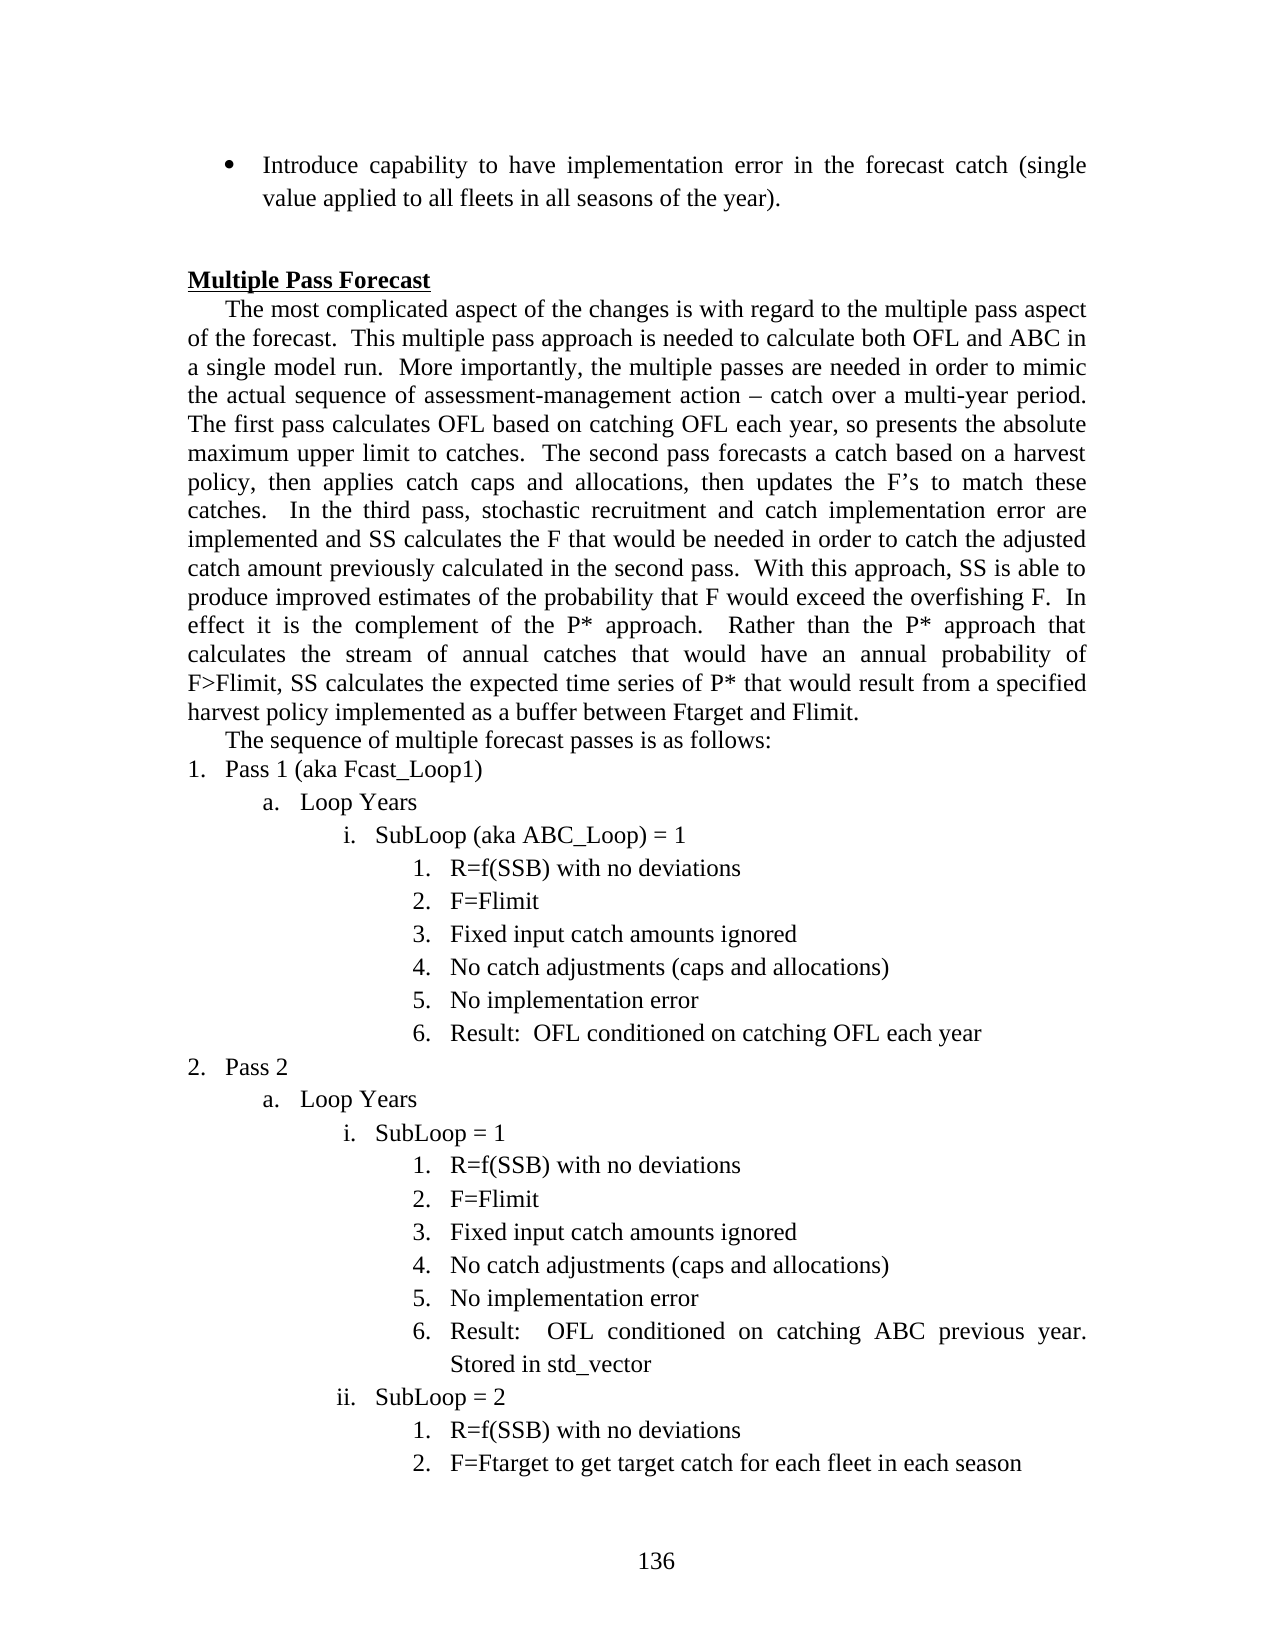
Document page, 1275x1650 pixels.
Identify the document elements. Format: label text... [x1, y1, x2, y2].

list Introduce capability to have implementation error in the forecast catch (single value applied to all fleets in all seasons of the year). [225, 150, 1087, 212]
list No catch adjustments (caps and allocations) [412, 1250, 1087, 1278]
list R=f(SSB) with no deviations [412, 1415, 1087, 1443]
text The most complicated aspect of the changes is with regard to the multiple pass aspect of the forecast. This multiple pass approach is needed to calculate both OFL and ABC in a single model run. More importantly, the multiple passes are needed in order to mimic the actual sequence of assessment-management action – catch over a multi-year period. The first pass calculates OFL based on catching OFL each year, so presents the absolute maximum upper limit to catches. The second pass forecasts a catch based on a harvest policy, then applies catch caps and allocations, then updates the F’s to match these catches. In the third pass, stochastic recruitment and catch implementation error are implemented and SS calculates the F that would be needed in order to catch the adjusted catch amount previously calculated in the second pass. With this approach, SS is able to produce improved estimates of the probability that F would exceed the overfishing F. In effect it is the complement of the P* approach. Rather than the P* approach that calculates the stream of annual catches that would have an annual probability of F>Flimit, SS calculates the expected time series of P* that would result from a specified harvest policy implemented as a buffer between Ftarget and Flimit. [187, 294, 1087, 726]
text The sequence of multiple forecast passes is as follows: [187, 726, 1087, 754]
text Multiple Pass Forecast [187, 266, 1087, 294]
list No implementation error [412, 1283, 1087, 1311]
list Loop Years [262, 787, 1087, 816]
list SubLoop = 2 [356, 1382, 1087, 1411]
list Fixed input catch amounts ignored [412, 1217, 1087, 1245]
list F=Ftarget to get target catch for each fleet in each season [412, 1448, 1087, 1477]
list R=f(SSB) with no deviations [412, 1151, 1087, 1179]
list F=Flimit [412, 1184, 1087, 1212]
list Result: OFL conditioned on catching ABC previous year. Stored in std_vector [412, 1316, 1087, 1377]
list R=f(SSB) with no deviations [412, 853, 1087, 882]
list SubLoop (aka ABC_Loop) = 1 [356, 820, 1087, 849]
list F=Flimit [412, 886, 1087, 915]
list Pass 1 (aka Fcast_Loop1) [187, 754, 1087, 783]
list No implementation error [412, 986, 1087, 1014]
list No catch adjustments (caps and allocations) [412, 952, 1087, 981]
list SubLoop = 1 [356, 1118, 1087, 1146]
list Pass 2 [187, 1052, 1087, 1080]
list Fixed input catch amounts ignored [412, 919, 1087, 948]
list Result: OFL conditioned on catching OFL each year [412, 1018, 1087, 1047]
list Loop Years [262, 1084, 1087, 1113]
